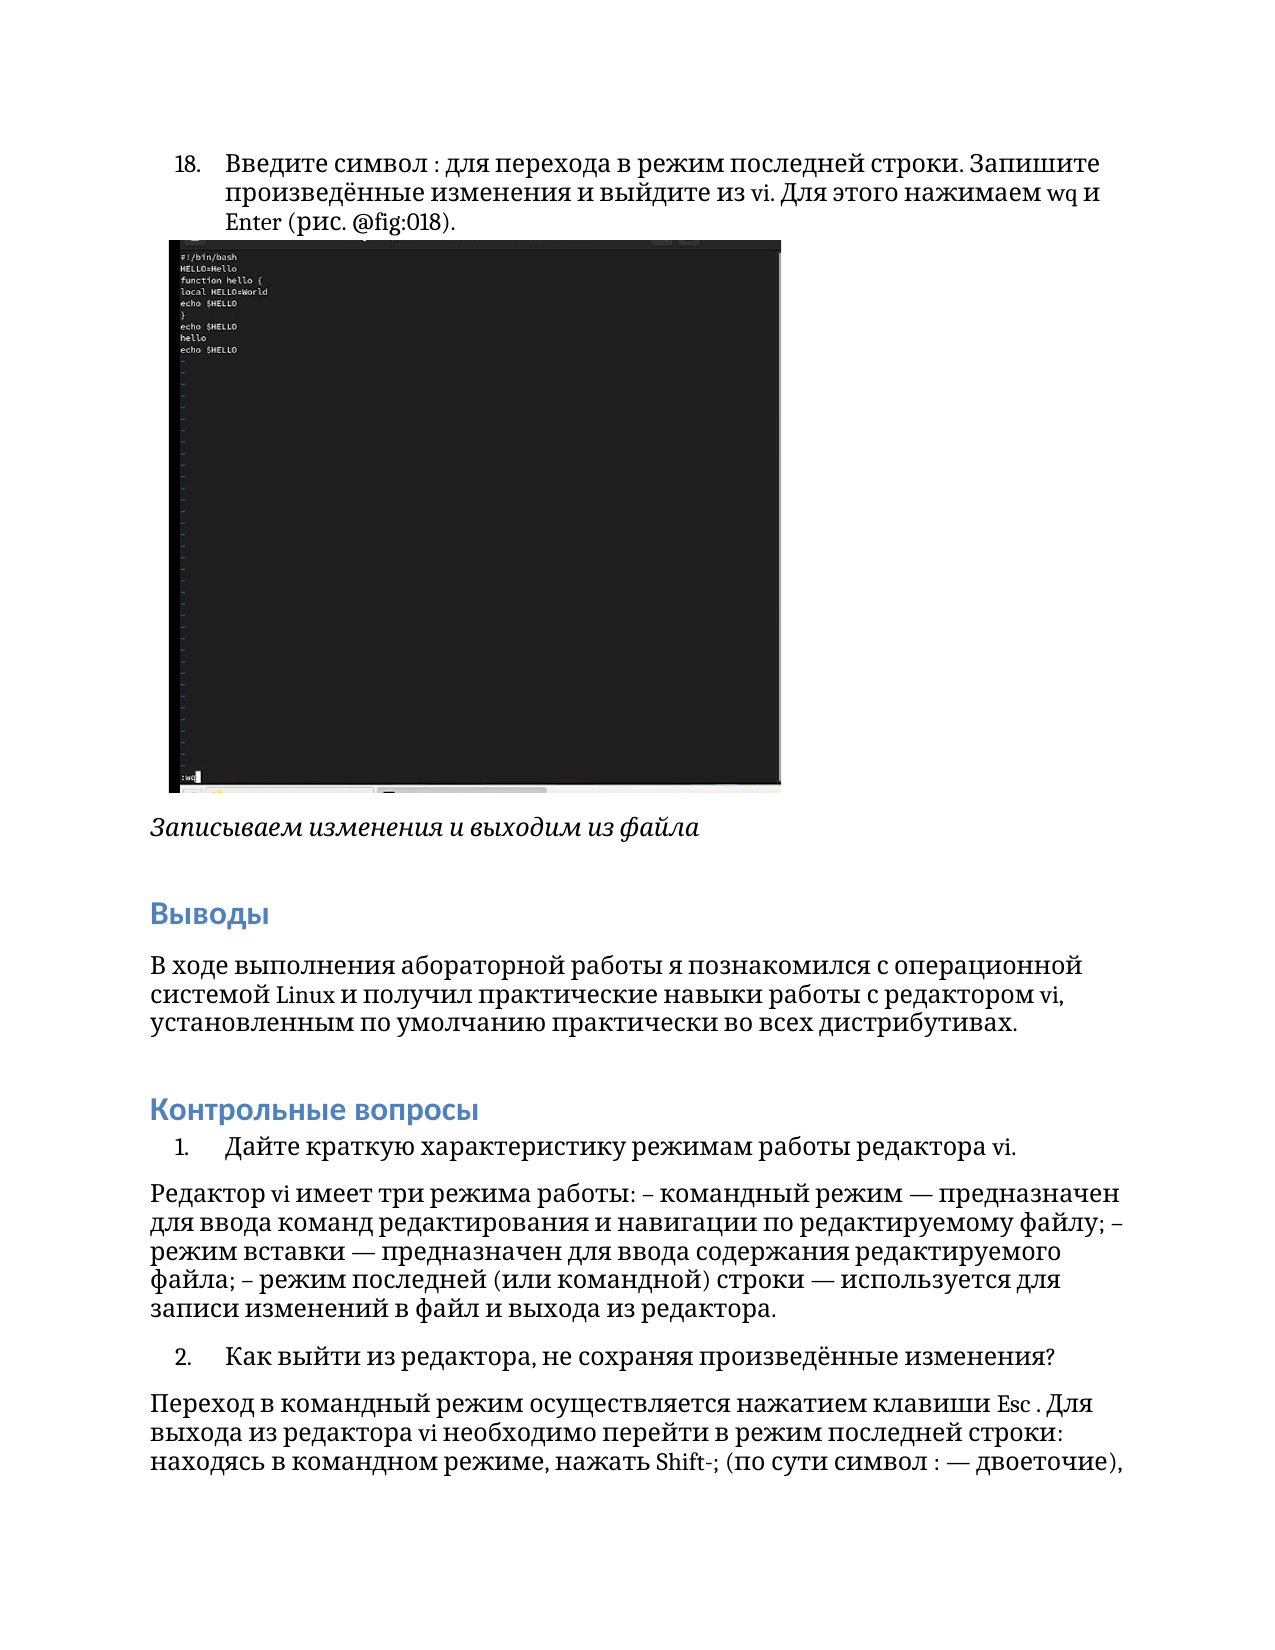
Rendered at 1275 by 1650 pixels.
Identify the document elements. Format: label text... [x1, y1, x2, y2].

text Редактор vi имеет три режима работы: – командный режим — предназначен для ввода команд редактирования и навигации по редактируемому файлу; – режим вставки — предназначен для ввода содержания редактируемого файла; – режим последней (или командной) строки — используется для записи изменений в файл и выхода из редактора. [150, 1180, 1125, 1324]
list Дайте краткую характеристику режимам работы редактора vi. [175, 1132, 1125, 1161]
subtitle Контрольные вопросы [150, 1088, 1125, 1129]
subtitle Выводы [150, 892, 1125, 933]
picture [168, 240, 782, 793]
list Введите символ : для перехода в режим последней строки. Запишите произведённые изменения и выйдите из vi. Для этого нажимаем wq и Enter (рис. @fig:018). [175, 150, 1125, 236]
text Записываем изменения и выходим из файла [150, 813, 1125, 842]
text В ходе выполнения абораторной работы я познакомился с операционной системой Linux и получил практические навыки работы с редактором vi, установленным по умолчанию практически во всех дистрибутивах. [150, 952, 1125, 1038]
list Как выйти из редактора, не сохраняя произведённые изменения? [175, 1342, 1125, 1371]
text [150, 1390, 1125, 1476]
